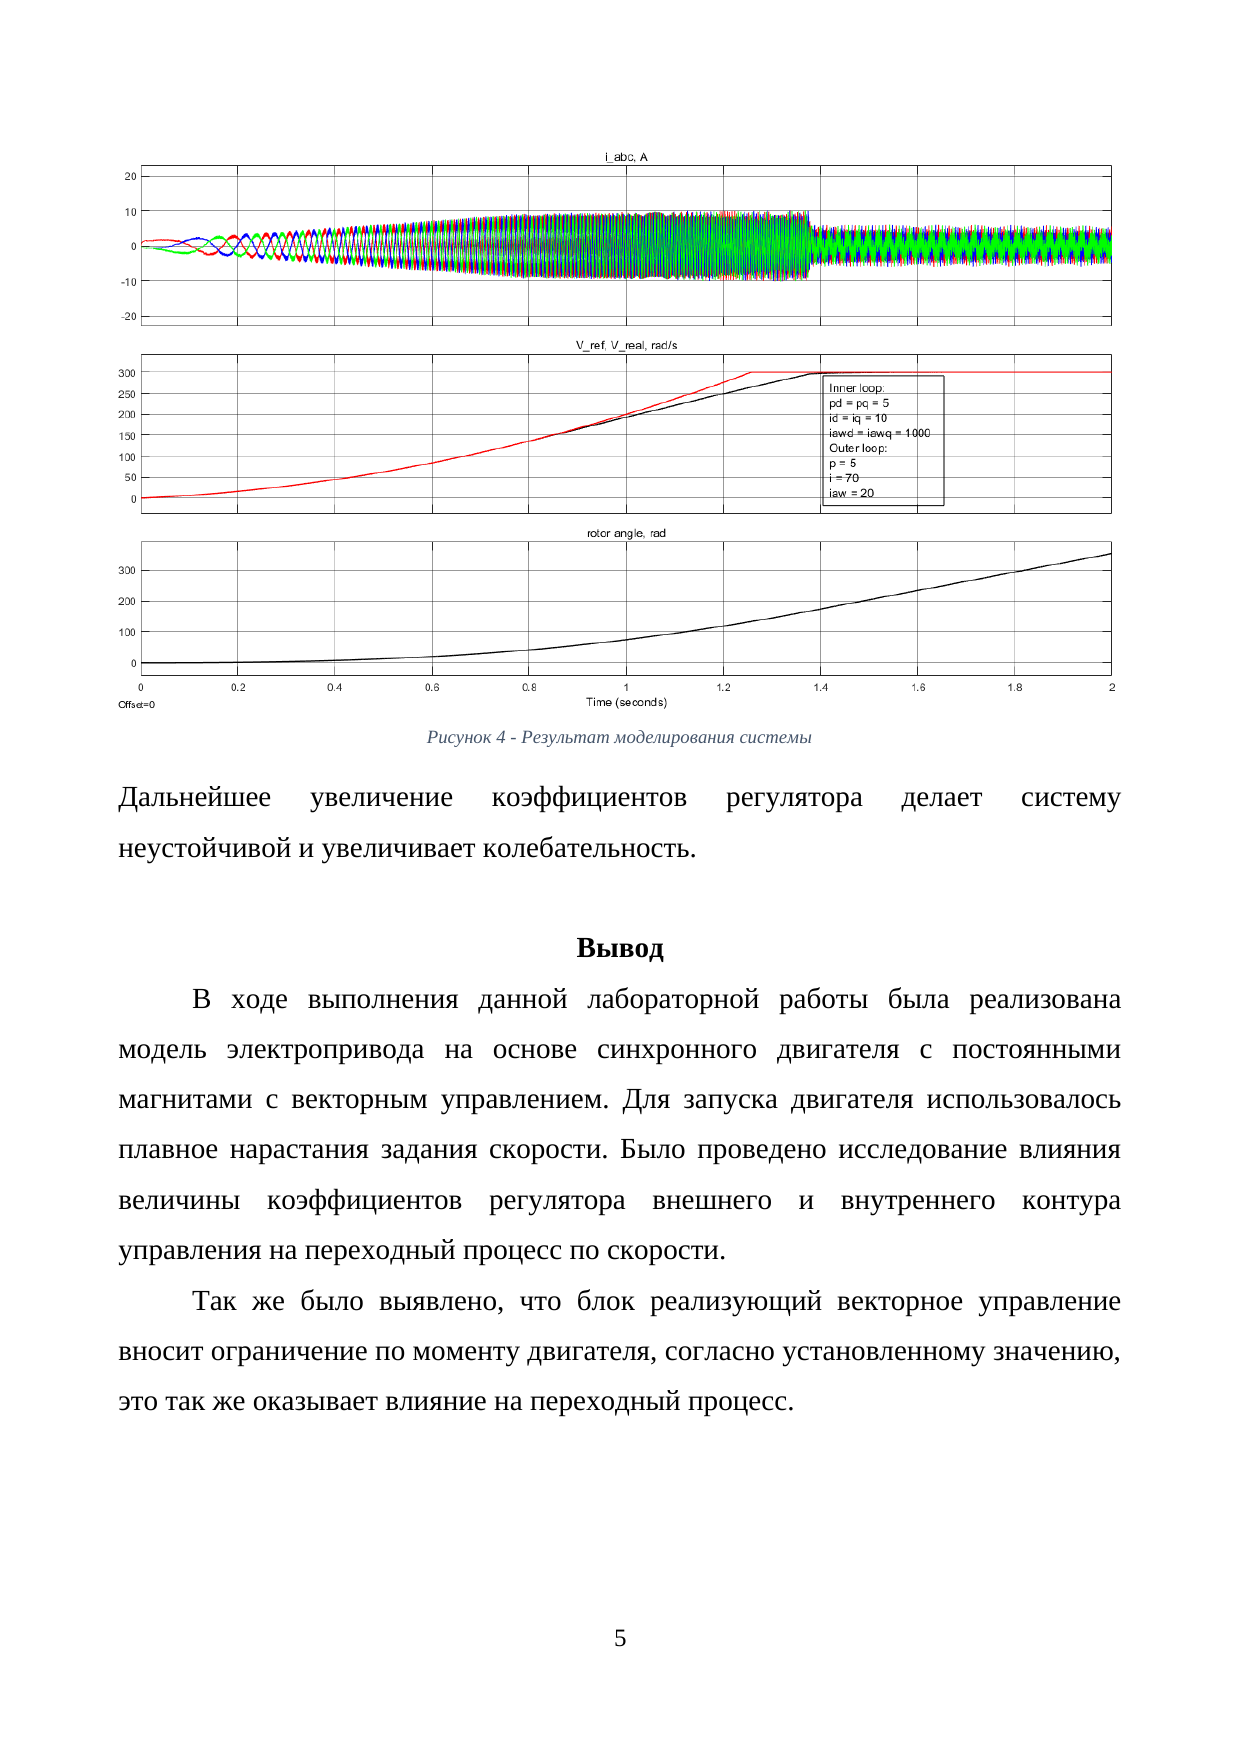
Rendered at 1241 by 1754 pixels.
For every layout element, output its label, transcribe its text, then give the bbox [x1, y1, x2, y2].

text Так же было выявлено, что блок реализующий векторное управление вносит ограничение по моменту двигателя, согласно установленному значению, это так же оказывает влияние на переходный процесс. [118, 1283, 1122, 1417]
text Дальнейшее увеличение коэффициентов регулятора делает систему неустойчивой и увеличивает колебательность. [118, 779, 1122, 863]
picture [118, 147, 1123, 712]
text В ходе выполнения данной лабораторной работы была реализована модель электропривода на основе синхронного двигателя с постоянными магнитами с векторным управлением. Для запуска двигателя использовалось плавное нарастания задания скорости. Было проведено исследование влияния величины коэффициентов регулятора внешнего и внутреннего контура управления на переходный процесс по скорости. [118, 981, 1122, 1266]
text Вывод [118, 930, 1122, 964]
